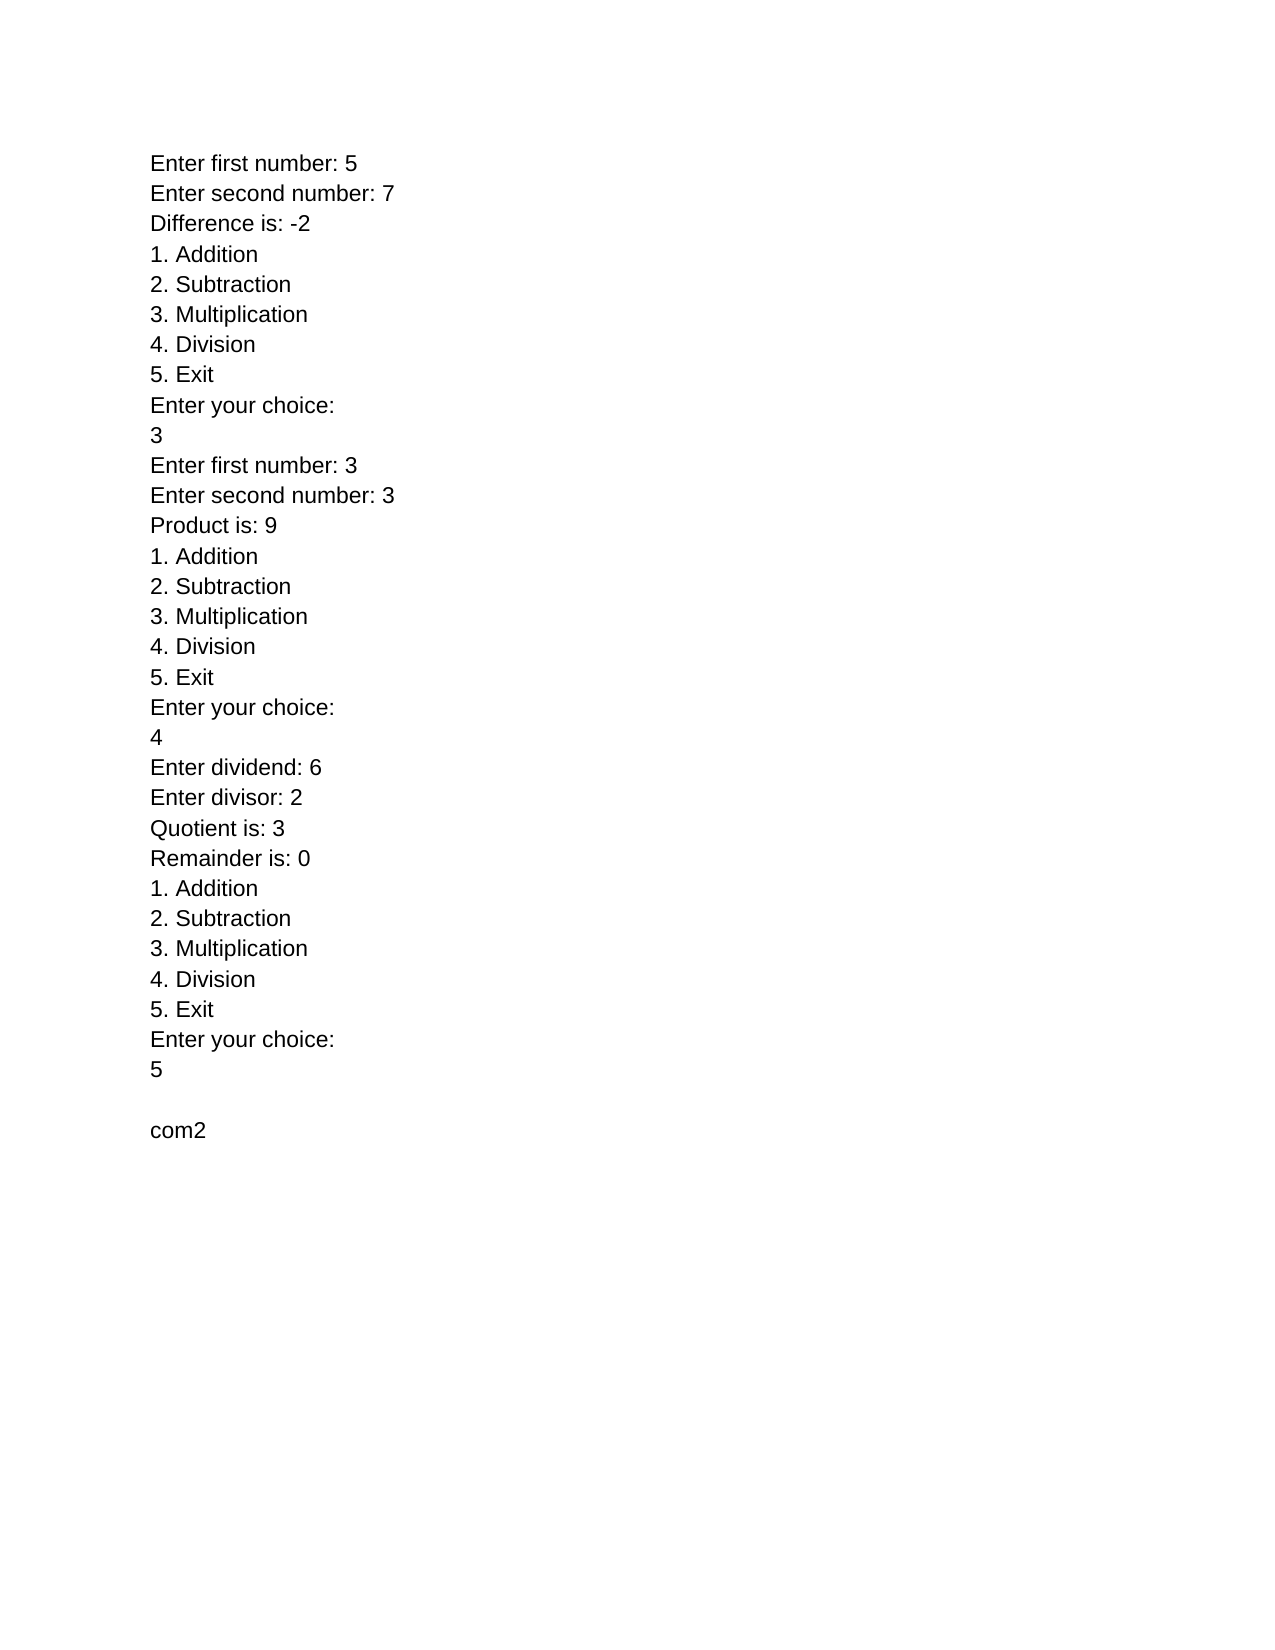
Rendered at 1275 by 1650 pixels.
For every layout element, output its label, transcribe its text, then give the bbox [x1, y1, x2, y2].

text 2. Subtraction [150, 271, 1125, 297]
text Enter your choice: [150, 694, 1125, 720]
text 1. Addition [150, 543, 1125, 569]
text 3. Multiplication [150, 935, 1125, 962]
text Remainder is: 0 [150, 845, 1125, 871]
text Product is: 9 [150, 512, 1125, 539]
text Enter your choice: [150, 1026, 1125, 1052]
text Enter first number: 5 [150, 150, 1125, 176]
text Enter dividend: 6 [150, 754, 1125, 781]
text Quotient is: 3 [150, 814, 1125, 841]
text 4 [150, 724, 1125, 750]
text 5. Exit [150, 663, 1125, 690]
text 2. Subtraction [150, 905, 1125, 932]
text 1. Addition [150, 241, 1125, 267]
text Enter divisor: 2 [150, 784, 1125, 811]
text 4. Division [150, 633, 1125, 660]
text 3. Multiplication [150, 603, 1125, 629]
text Enter your choice: [150, 392, 1125, 418]
text 5. Exit [150, 361, 1125, 388]
text 4. Division [150, 331, 1125, 358]
text Enter second number: 7 [150, 180, 1125, 207]
text 5 [150, 1056, 1125, 1083]
text 2. Subtraction [150, 573, 1125, 599]
text com2 [150, 1117, 1125, 1143]
text Difference is: -2 [150, 210, 1125, 237]
text Enter second number: 3 [150, 482, 1125, 509]
text 5. Exit [150, 996, 1125, 1022]
text 1. Addition [150, 875, 1125, 901]
text 4. Division [150, 966, 1125, 992]
text 3 [150, 422, 1125, 448]
text Enter first number: 3 [150, 452, 1125, 478]
text 3. Multiplication [150, 301, 1125, 327]
